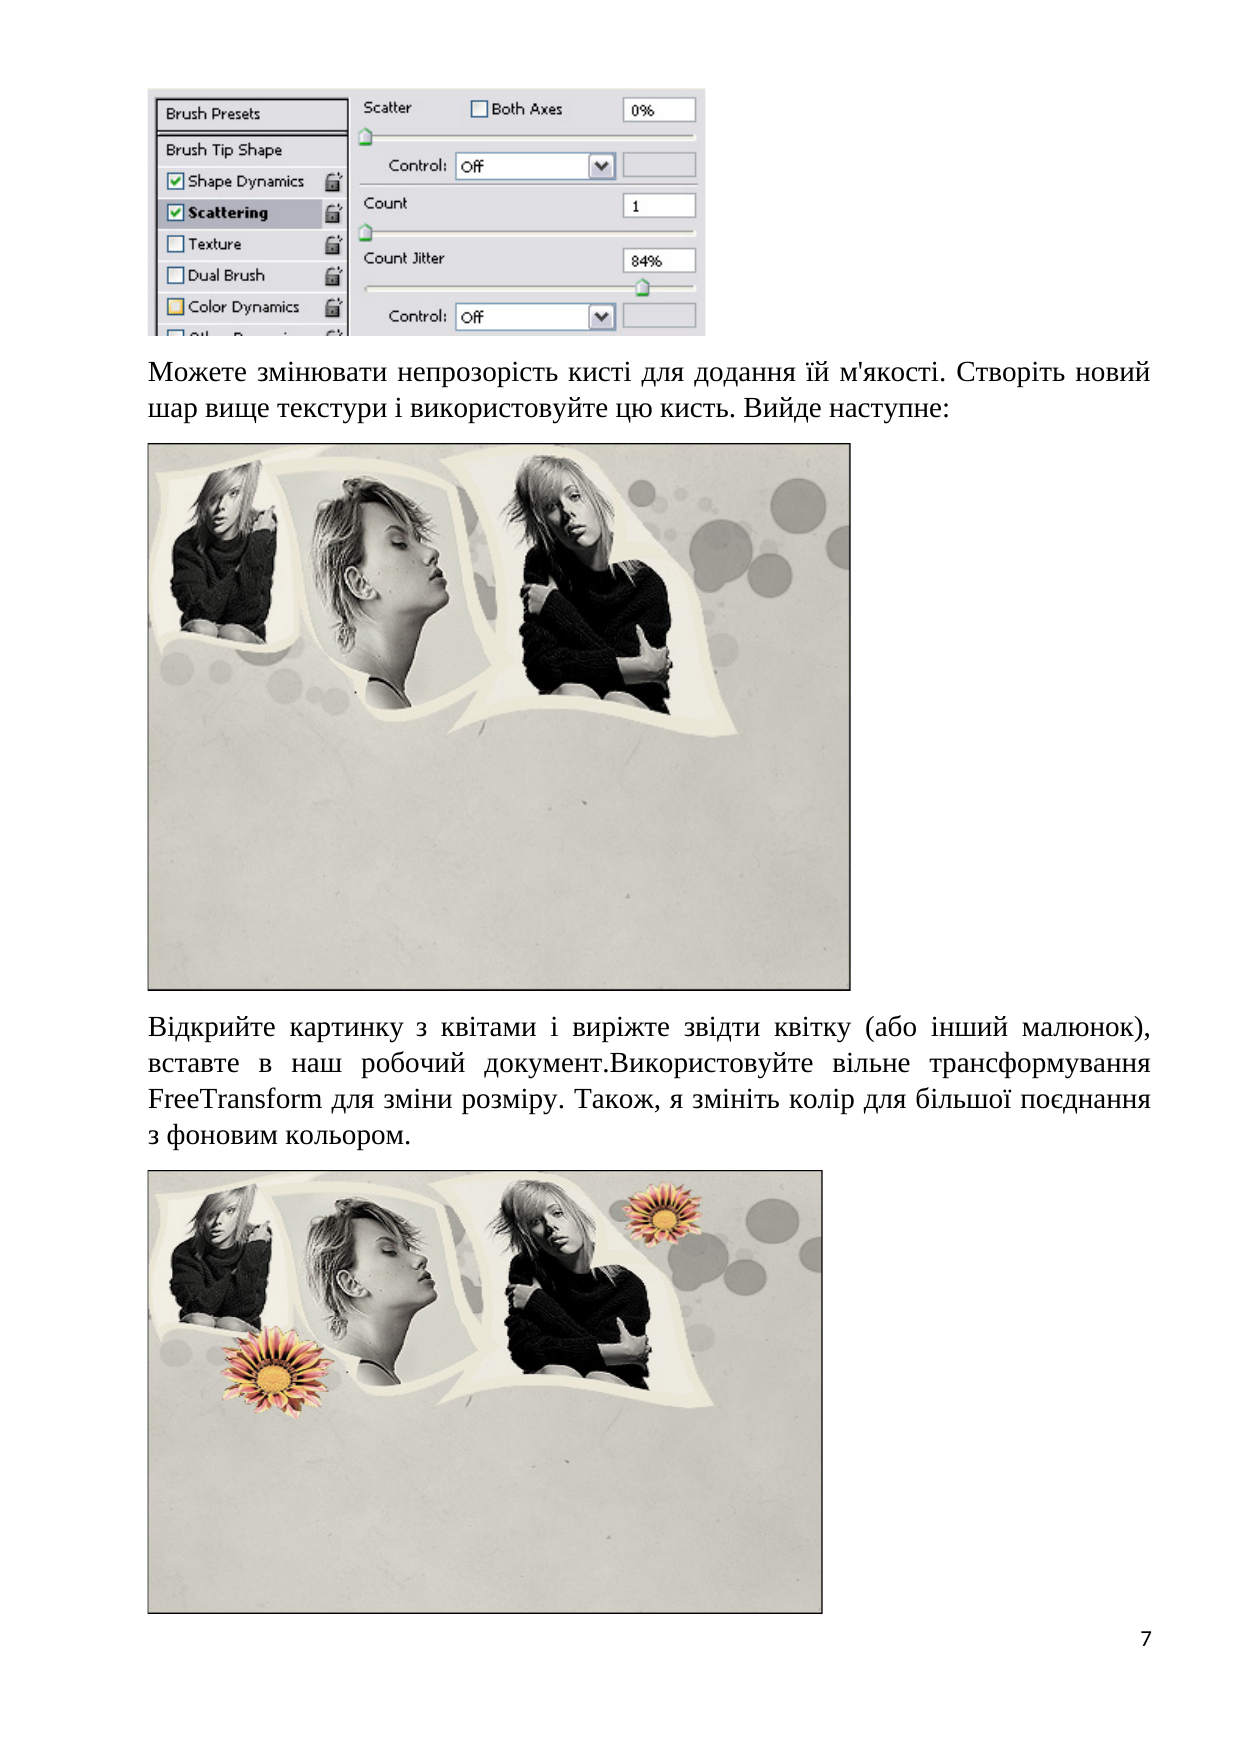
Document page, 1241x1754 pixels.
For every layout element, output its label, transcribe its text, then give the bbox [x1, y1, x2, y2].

text Відкрийте картинку з квітами і виріжте звідти квітку (або інший малюнок), вставте в наш робочий документ.Використовуйте вільне трансформування FreeTransform для зміни розміру. Також, я змініть колір для більшої поєднання з фоновим кольором. [148, 1009, 1152, 1151]
picture [147, 1170, 823, 1614]
picture [147, 88, 706, 336]
picture [147, 443, 851, 991]
text Можете змінювати непрозорість кисті для додання їй м'якості. Створіть новий шар вище текстури і використовуйте цю кисть. Вийде наступне: [148, 354, 1152, 424]
